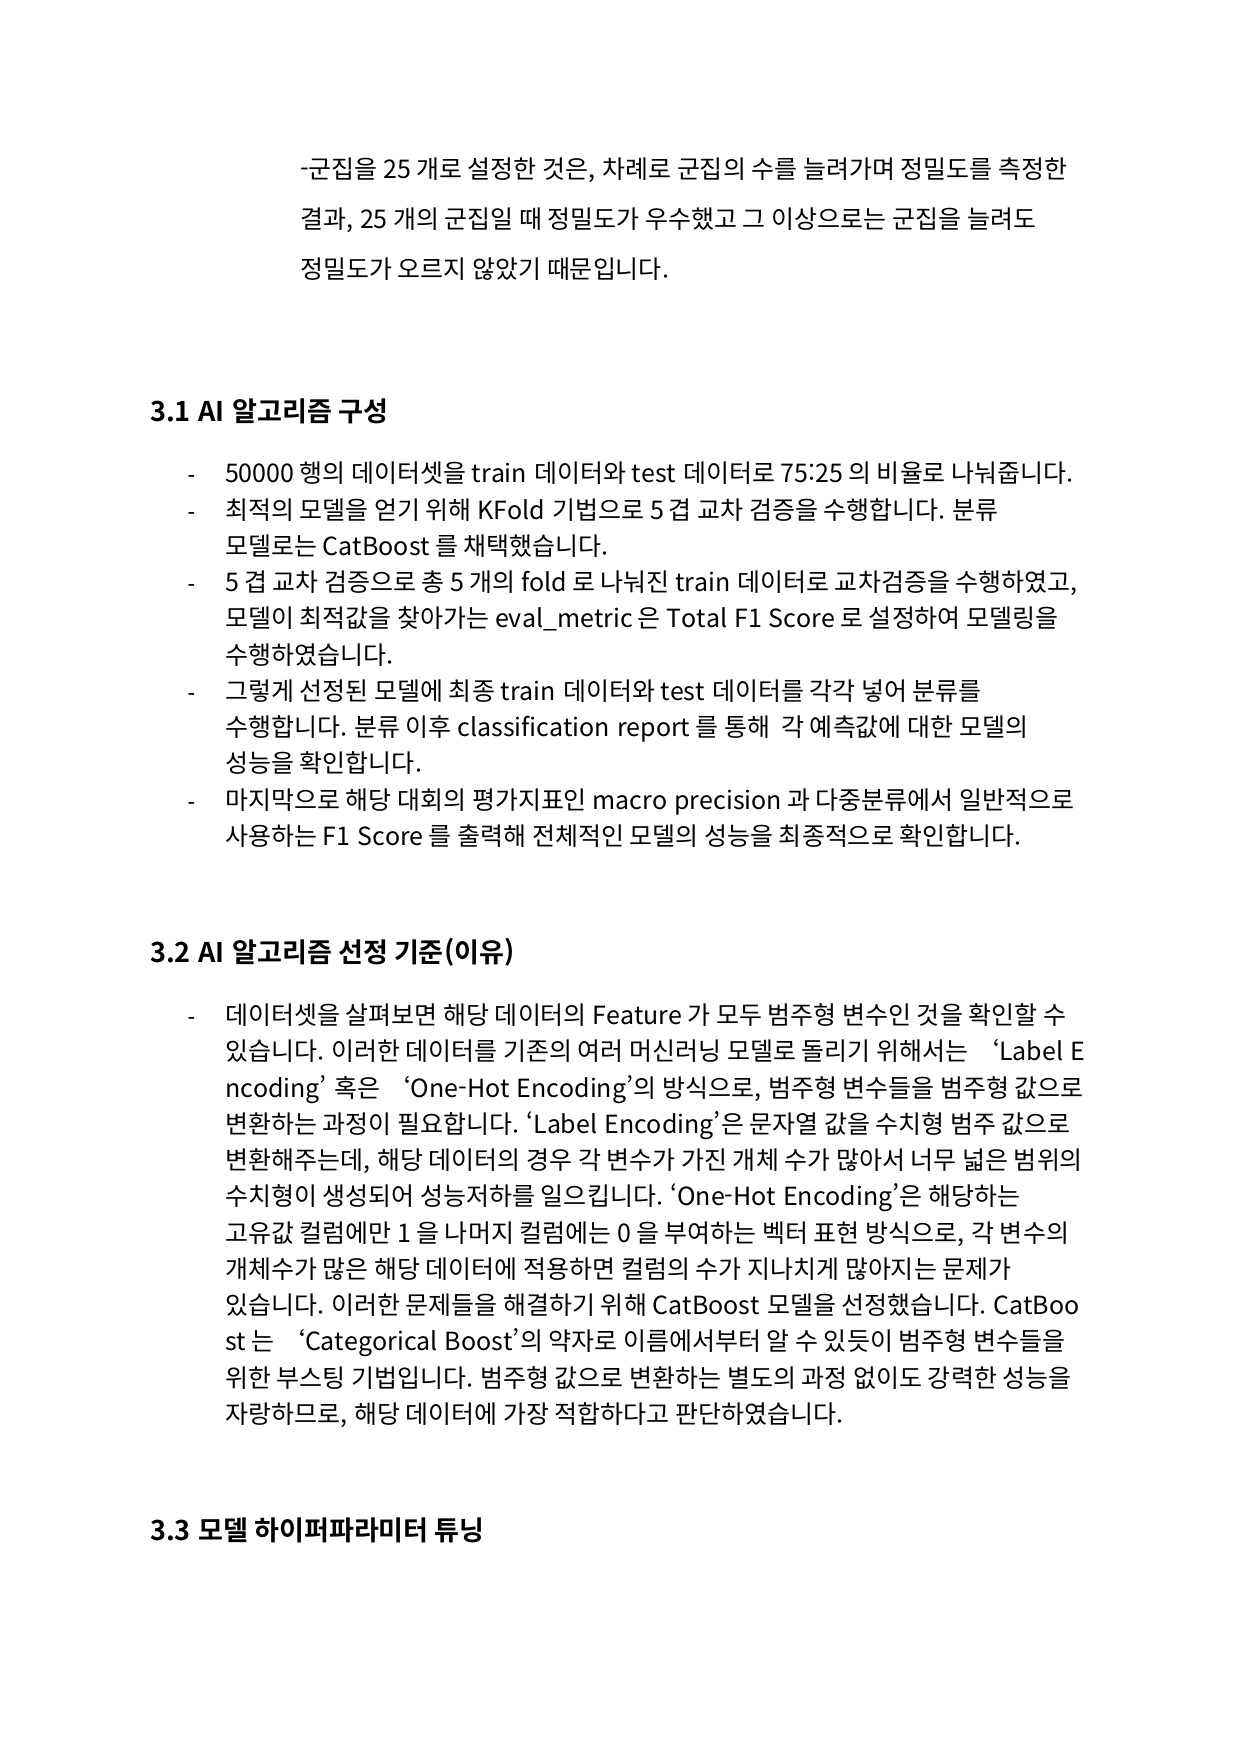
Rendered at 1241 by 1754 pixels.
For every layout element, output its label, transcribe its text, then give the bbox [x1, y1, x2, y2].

text 3.3 모델 하이퍼파라미터 튜닝 [150, 1509, 1090, 1549]
list 마지막으로 해당 대회의 평가지표인 macro precision과 다중분류에서 일반적으로 사용하는 F1 Score를 출력해 전체적인 모델의 성능을 최종적으로 확인합니다. [187, 780, 1090, 853]
list 5겹 교차 검증으로 총 5개의 fold로 나눠진 train 데이터로 교차검증을 수행하였고, 모델이 최적값을 찾아가는 eval_metric은 Total F1 Score로 설정하여 모델링을 수행하였습니다. [187, 563, 1090, 671]
text 3.2 AI 알고리즘 선정 기준(이유) [150, 931, 1090, 971]
list 50000행의 데이터셋을 train 데이터와 test 데이터로 75:25의 비율로 나눠줍니다. [187, 454, 1090, 490]
list 데이터셋을 살펴보면 해당 데이터의 Feature가 모두 범주형 변수인 것을 확인할 수 있습니다. 이러한 데이터를 기존의 여러 머신러닝 모델로 돌리기 위해서는 ‘Label Encoding’ 혹은 ‘One-Hot Encoding’의 방식으로, 범주형 변수들을 범주형 값으로 변환하는 과정이 필요합니다. ‘Label Encoding’은 문자열 값을 수치형 범주 값으로 변환해주는데, 해당 데이터의 경우 각 변수가 가진 개체 수가 많아서 너무 넓은 범위의 수치형이 생성되어 성능저하를 일으킵니다. ‘One-Hot Encoding’은 해당하는 고유값 컬럼에만 1을 나머지 컬럼에는 0을 부여하는 벡터 표현 방식으로, 각 변수의 개체수가 많은 해당 데이터에 적용하면 컬럼의 수가 지나치게 많아지는 문제가 있습니다. 이러한 문제들을 해결하기 위해 CatBoost 모델을 선정했습니다. CatBoost는 ‘Categorical Boost’의 약자로 이름에서부터 알 수 있듯이 범주형 변수들을 위한 부스팅 기법입니다. 범주형 값으로 변환하는 별도의 과정 없이도 강력한 성능을 자랑하므로, 해당 데이터에 가장 적합하다고 판단하였습니다. [187, 996, 1090, 1431]
text 3.1 AI 알고리즘 구성 [150, 389, 1090, 429]
list 그렇게 선정된 모델에 최종 train 데이터와 test 데이터를 각각 넣어 분류를 수행합니다. 분류 이후 classification report를 통해 각 예측값에 대한 모델의 성능을 확인합니다. [187, 671, 1090, 780]
text -군집을 25개로 설정한 것은, 차례로 군집의 수를 늘려가며 정밀도를 측정한 결과, 25개의 군집일 때 정밀도가 우수했고 그 이상으로는 군집을 늘려도 정밀도가 오르지 않았기 때문입니다. [300, 150, 1090, 286]
list 최적의 모델을 얻기 위해 KFold 기법으로 5겹 교차 검증을 수행합니다. 분류 모델로는 CatBoost를 채택했습니다. [187, 490, 1090, 563]
